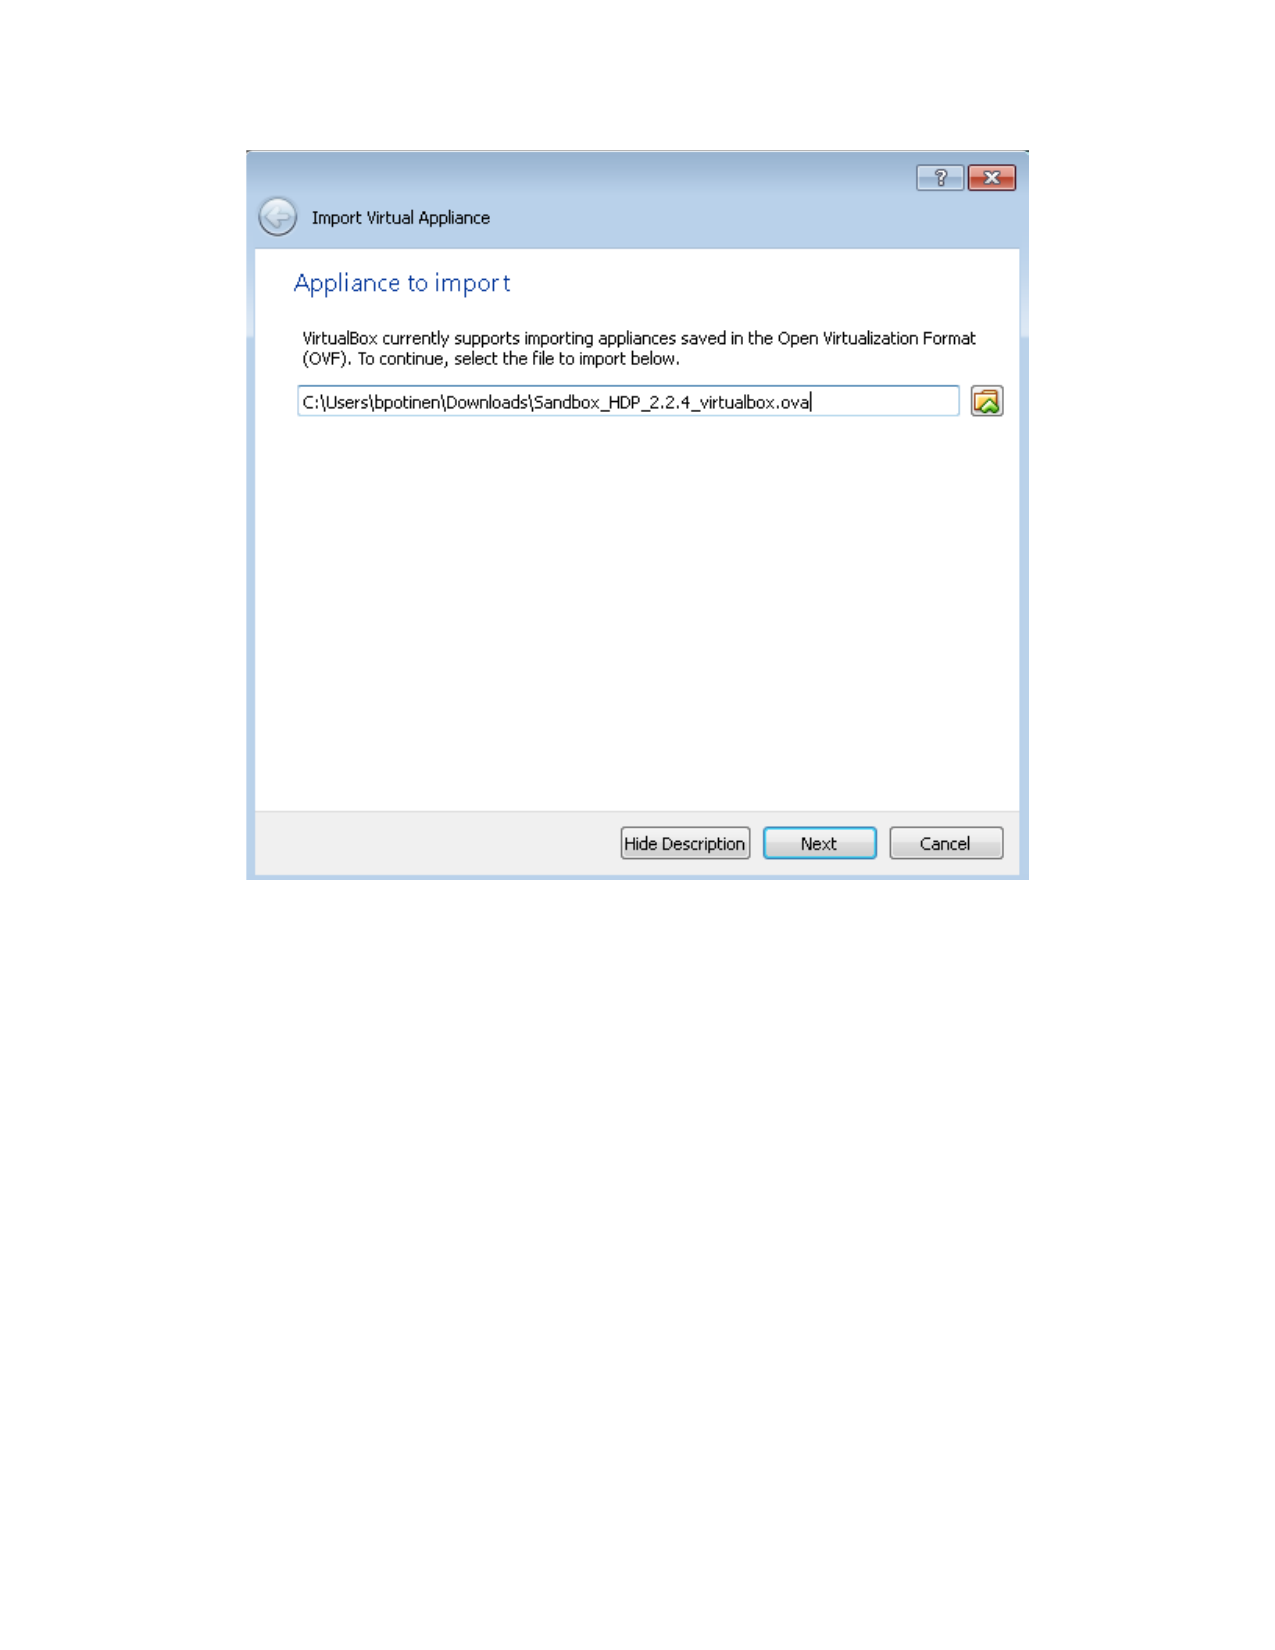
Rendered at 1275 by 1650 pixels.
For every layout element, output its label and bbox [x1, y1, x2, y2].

picture [246, 150, 1029, 880]
